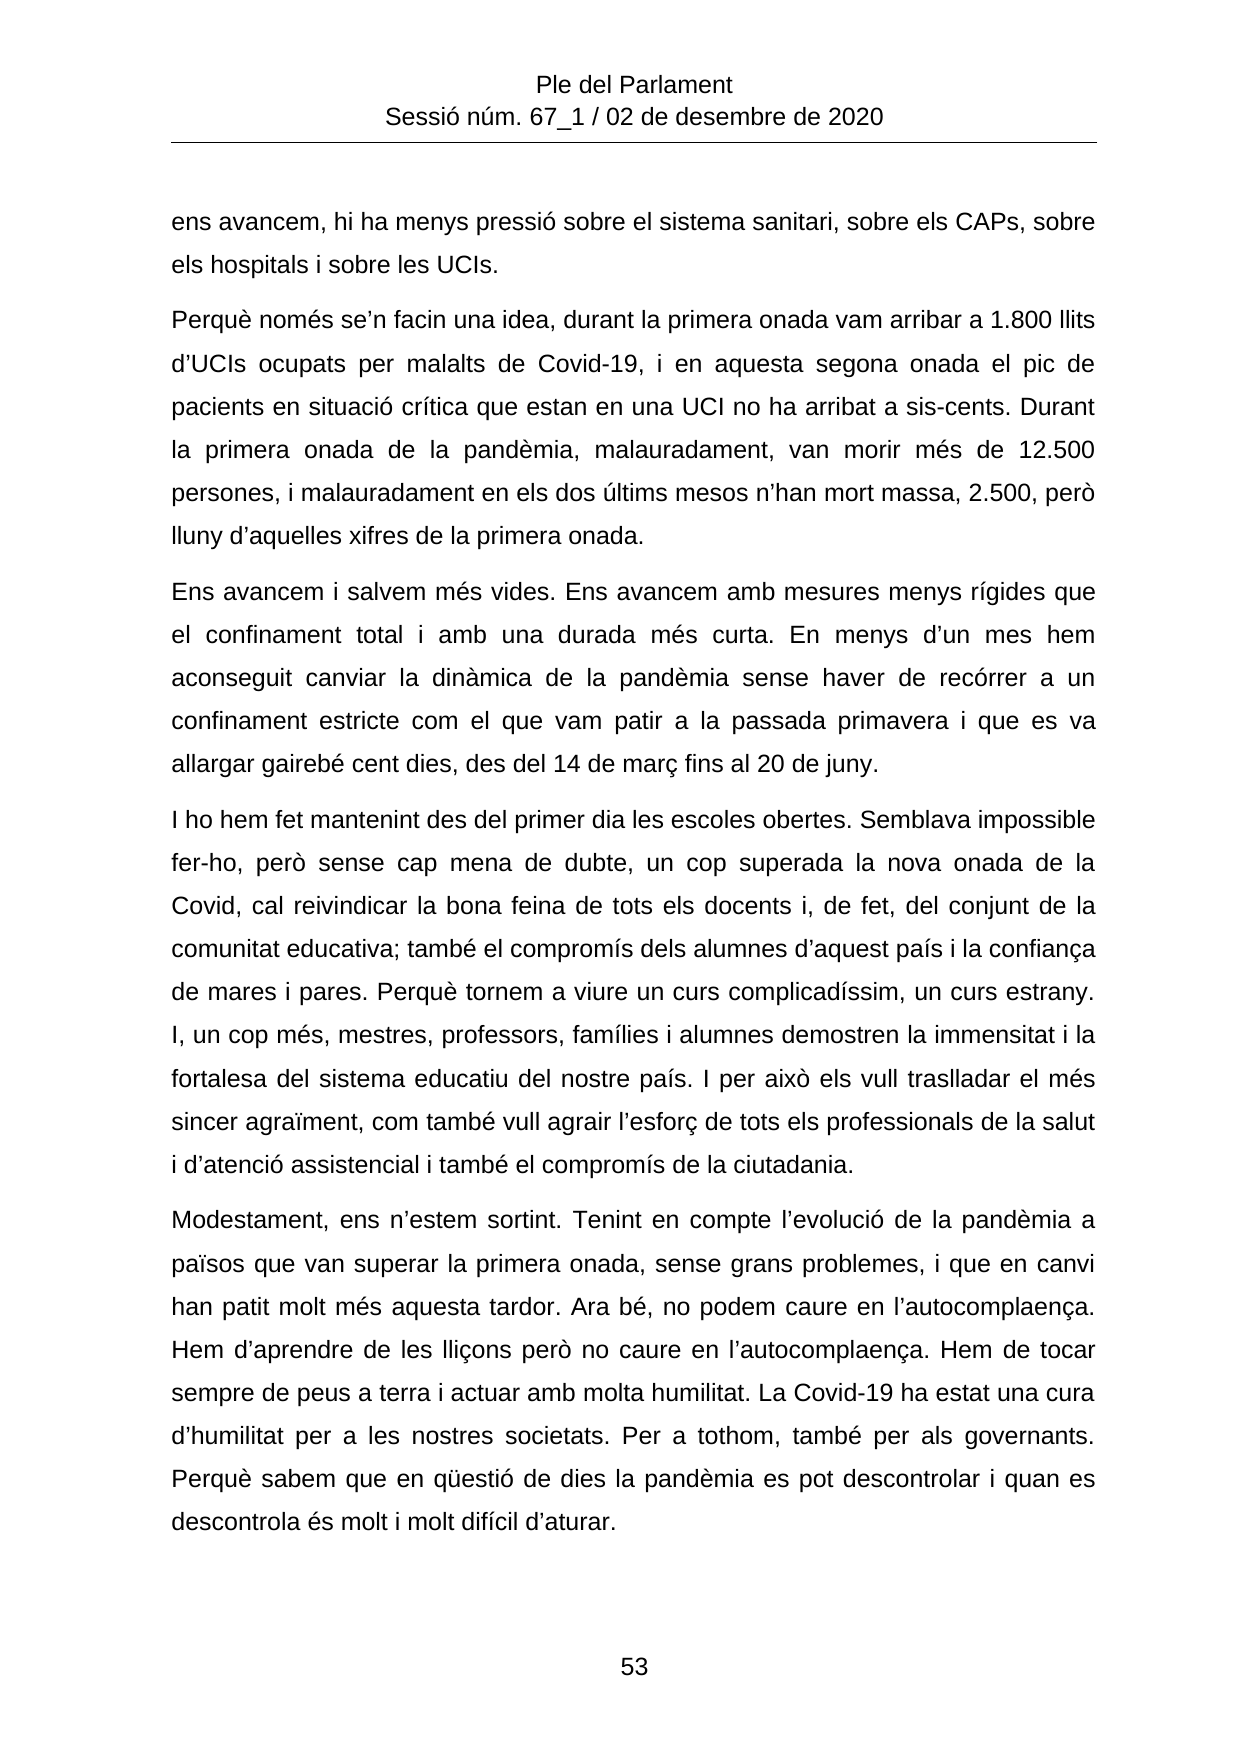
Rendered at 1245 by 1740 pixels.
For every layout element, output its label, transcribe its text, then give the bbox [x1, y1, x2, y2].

text Modestament, ens n’estem sortint. Tenint en compte l’evolució de la pandèmia a països que van superar la primera onada, sense grans problemes, i que en canvi han patit molt més aquesta tardor. Ara bé, no podem caure en l’autocomplaença. Hem d’aprendre de les lliçons però no caure en l’autocomplaença. Hem de tocar sempre de peus a terra i actuar amb molta humilitat. La Covid-19 ha estat una cura d’humilitat per a les nostres societats. Per a tothom, també per als governants. Perquè sabem que en qüestió de dies la pandèmia es pot descontrolar i quan es descontrola és molt i molt difícil d’aturar. [171, 1206, 1097, 1536]
text Perquè només se’n facin una idea, durant la primera onada vam arribar a 1.800 llits d’UCIs ocupats per malalts de Covid-19, i en aquesta segona onada el pic de pacients en situació crítica que estan en una UCI no ha arribat a sis-cents. Durant la primera onada de la pandèmia, malauradament, van morir més de 12.500 persones, i malauradament en els dos últims mesos n’han mort massa, 2.500, però lluny d’aquelles xifres de la primera onada. [171, 306, 1097, 550]
text I ho hem fet mantenint des del primer dia les escoles obertes. Semblava impossible fer-ho, però sense cap mena de dubte, un cop superada la nova onada de la Covid, cal reivindicar la bona feina de tots els docents i, de fet, del conjunt de la comunitat educativa; també el compromís dels alumnes d’aquest país i la confiança de mares i pares. Perquè tornem a viure un curs complicadíssim, un curs estrany. I, un cop més, mestres, professors, famílies i alumnes demostren la immensitat i la fortalesa del sistema educatiu del nostre país. I per això els vull traslladar el més sincer agraïment, com també vull agrair l’esforç de tots els professionals de la salut i d’atenció assistencial i també el compromís de la ciutadania. [171, 805, 1097, 1179]
text Ens avancem i salvem més vides. Ens avancem amb mesures menys rígides que el confinament total i amb una durada més curta. En menys d’un mes hem aconseguit canviar la dinàmica de la pandèmia sense haver de recórrer a un confinament estricte com el que vam patir a la passada primavera i que es va allargar gairebé cent dies, des del 14 de març fins al 20 de juny. [171, 577, 1097, 778]
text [171, 207, 1097, 279]
